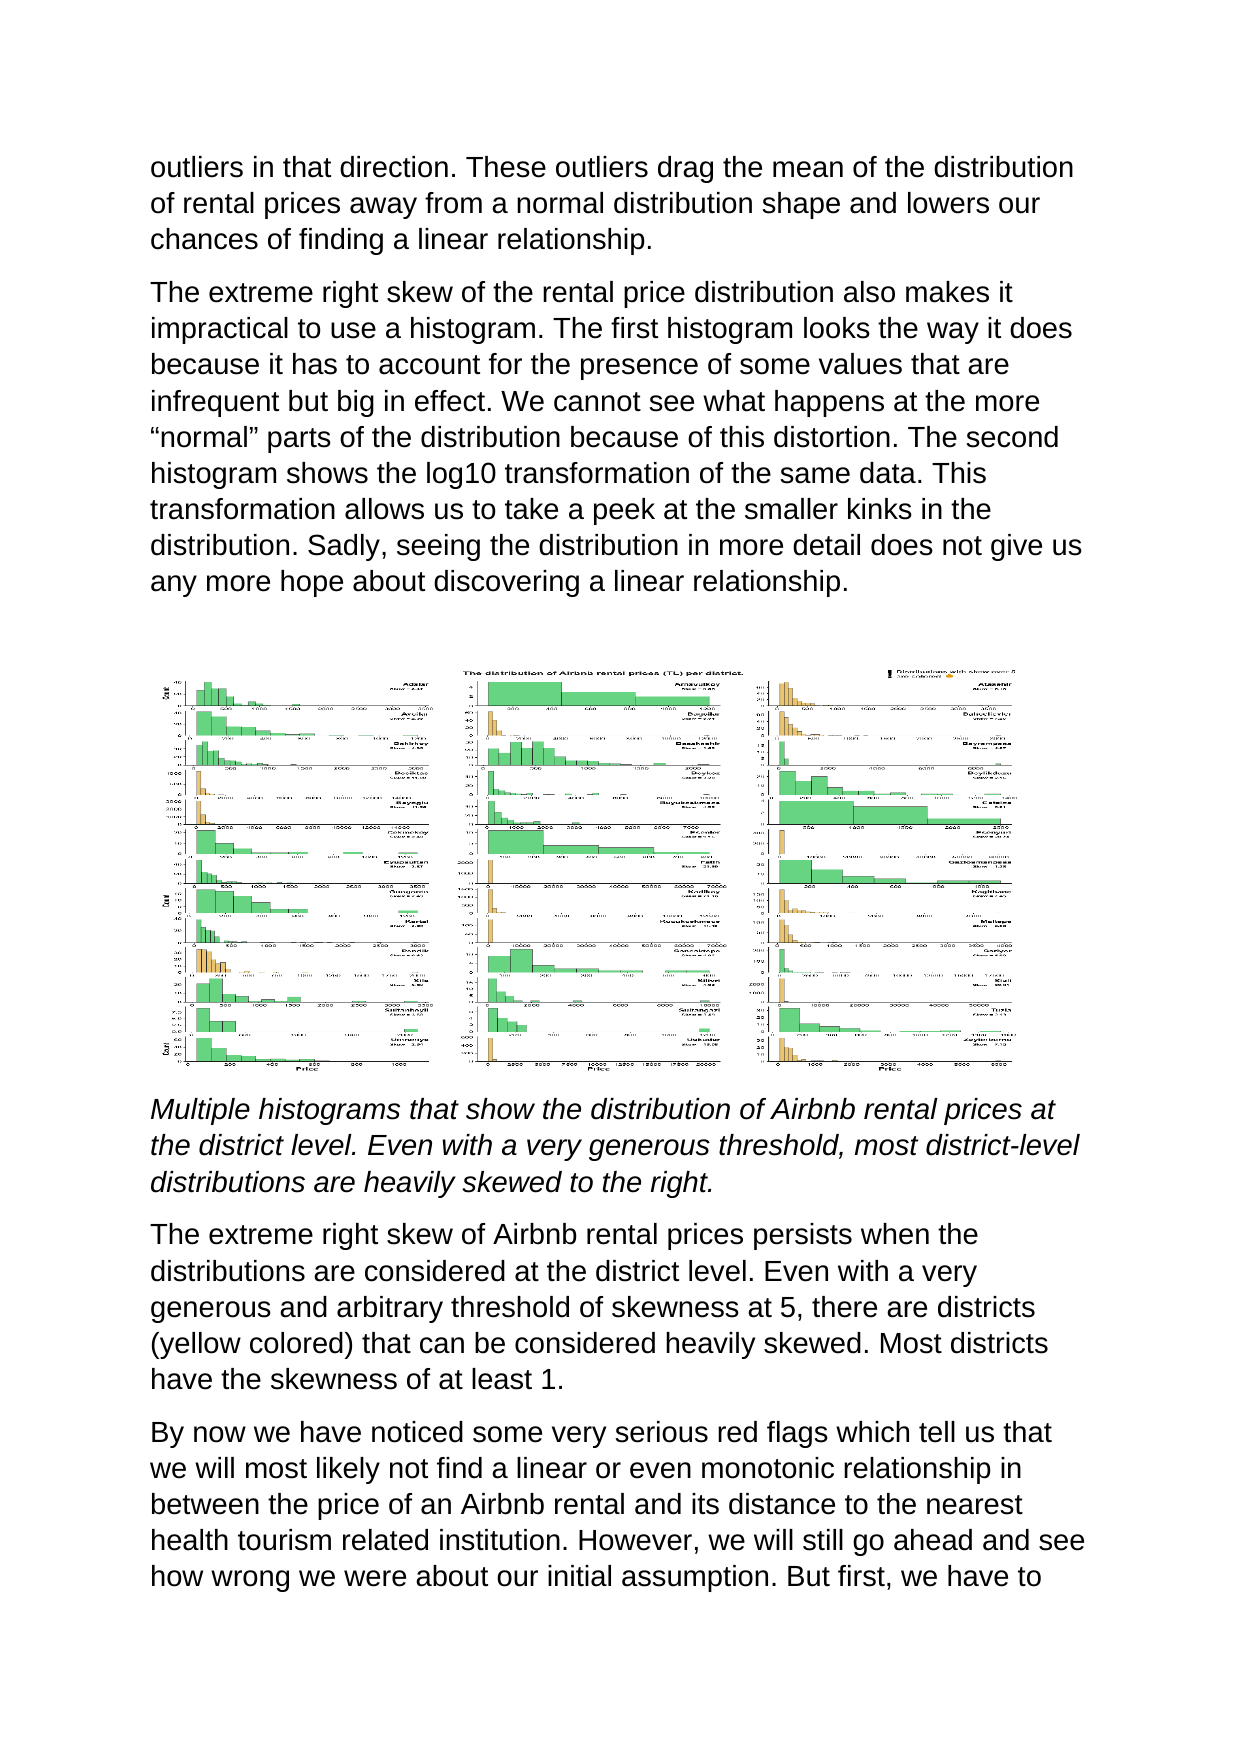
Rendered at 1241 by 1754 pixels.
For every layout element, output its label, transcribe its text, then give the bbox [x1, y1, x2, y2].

picture [158, 670, 1021, 1073]
text The extreme right skew of the rental price distribution also makes it impractical to use a histogram. The first histogram looks the way it does because it has to account for the presence of some values that are infrequent but big in effect. We cannot see what happens at the more “normal” parts of the distribution because of this distortion. The second histogram shows the log10 transformation of the same data. This transformation allows us to take a peek at the smaller kinks in the distribution. Sadly, seeing the distribution in more detail does not give us any more hope about discovering a linear relationship. [150, 275, 1090, 598]
text The extreme right skew of Airbnb rental prices persists when the distributions are considered at the district level. Even with a very generous and arbitrary threshold of skewness at 5, there are districts (yellow colored) that can be considered heavily skewed. Most districts have the skewness of at least 1. [150, 1217, 1090, 1396]
text Multiple histograms that show the distribution of Airbnb rental prices at the district level. Even with a very generous threshold, most district-level distributions are heavily skewed to the right. [150, 1092, 1090, 1198]
